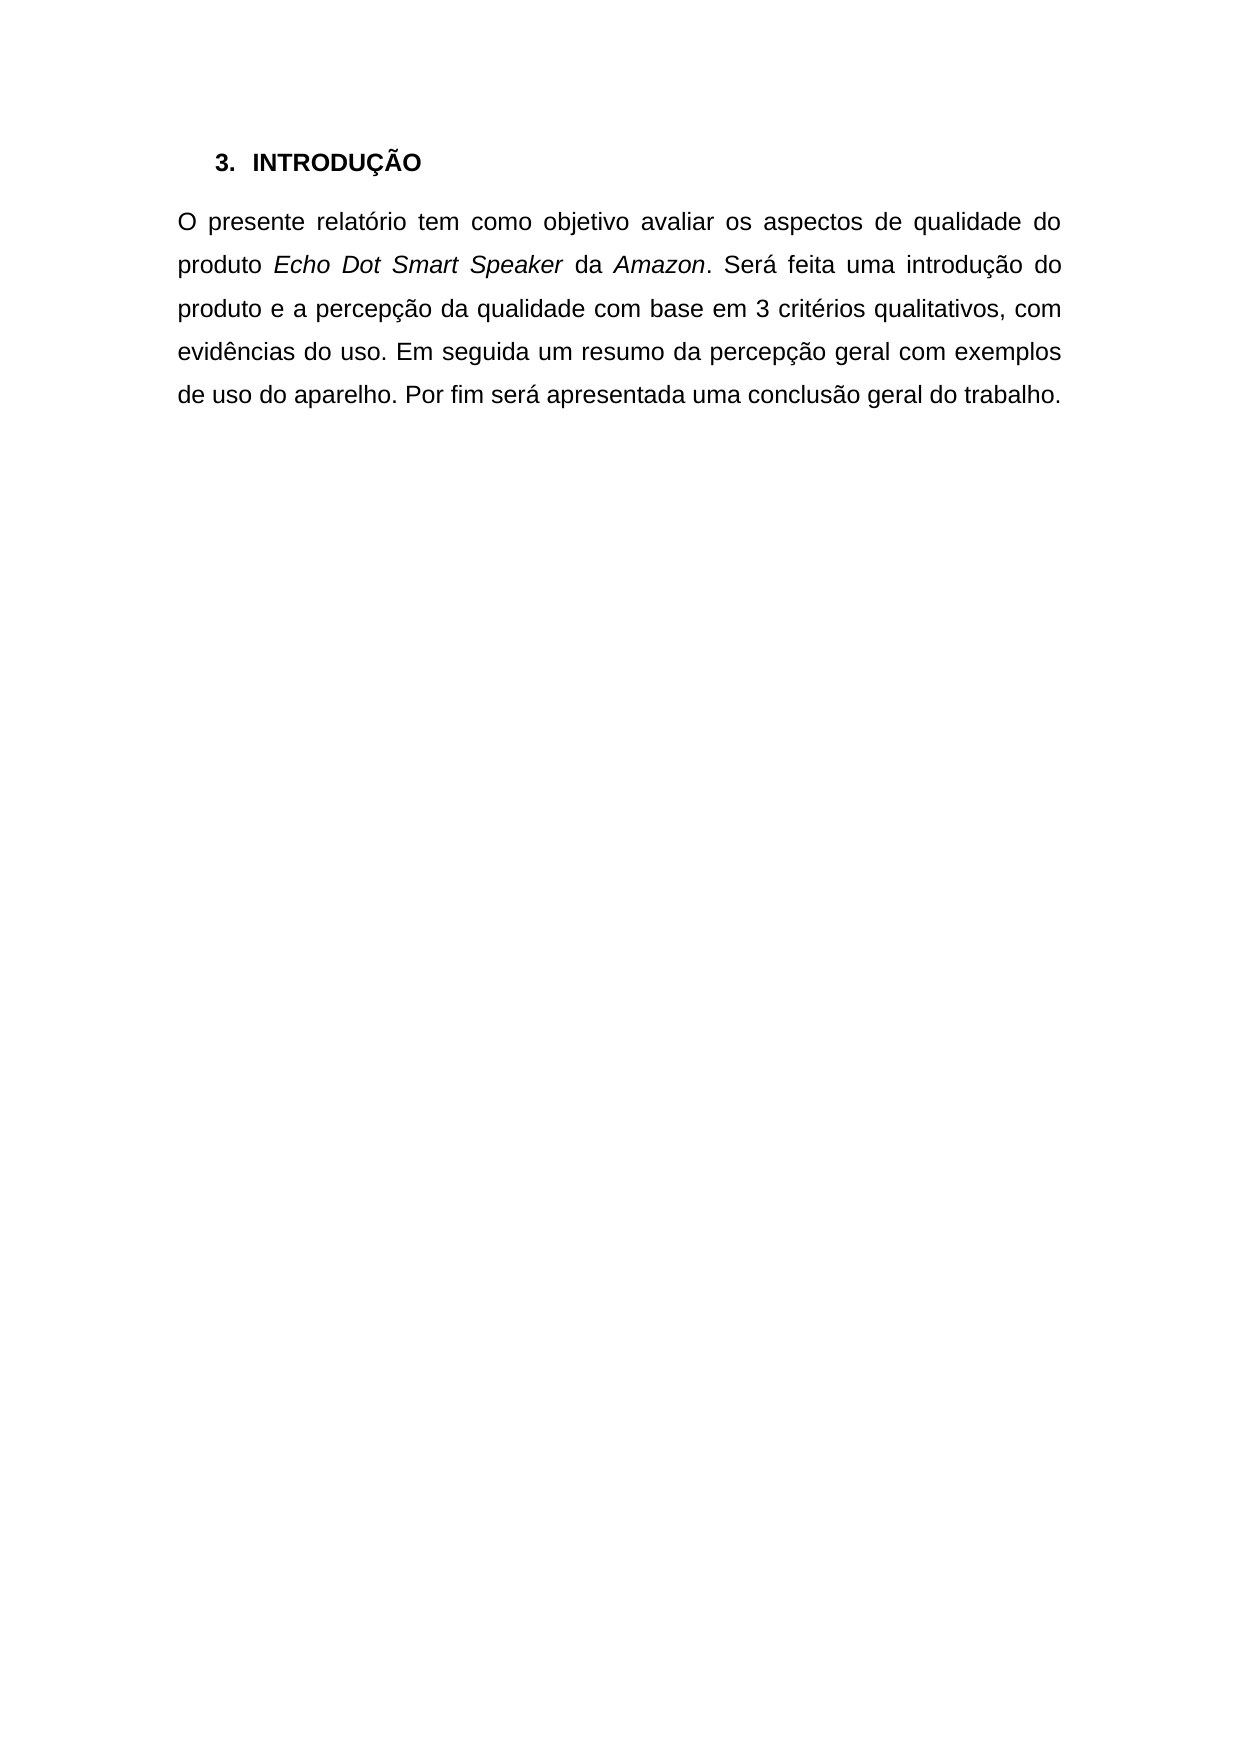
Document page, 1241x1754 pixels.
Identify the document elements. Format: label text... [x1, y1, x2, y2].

text O presente relatório tem como objetivo avaliar os aspectos de qualidade do produto Echo Dot Smart Speaker da Amazon. Será feita uma introdução do produto e a percepção da qualidade com base em 3 critérios qualitativos, com evidências do uso. Em seguida um resumo da percepção geral com exemplos de uso do aparelho. Por fim será apresentada uma conclusão geral do trabalho. [177, 207, 1063, 409]
subtitle INTRODUÇÃO [215, 148, 1063, 176]
